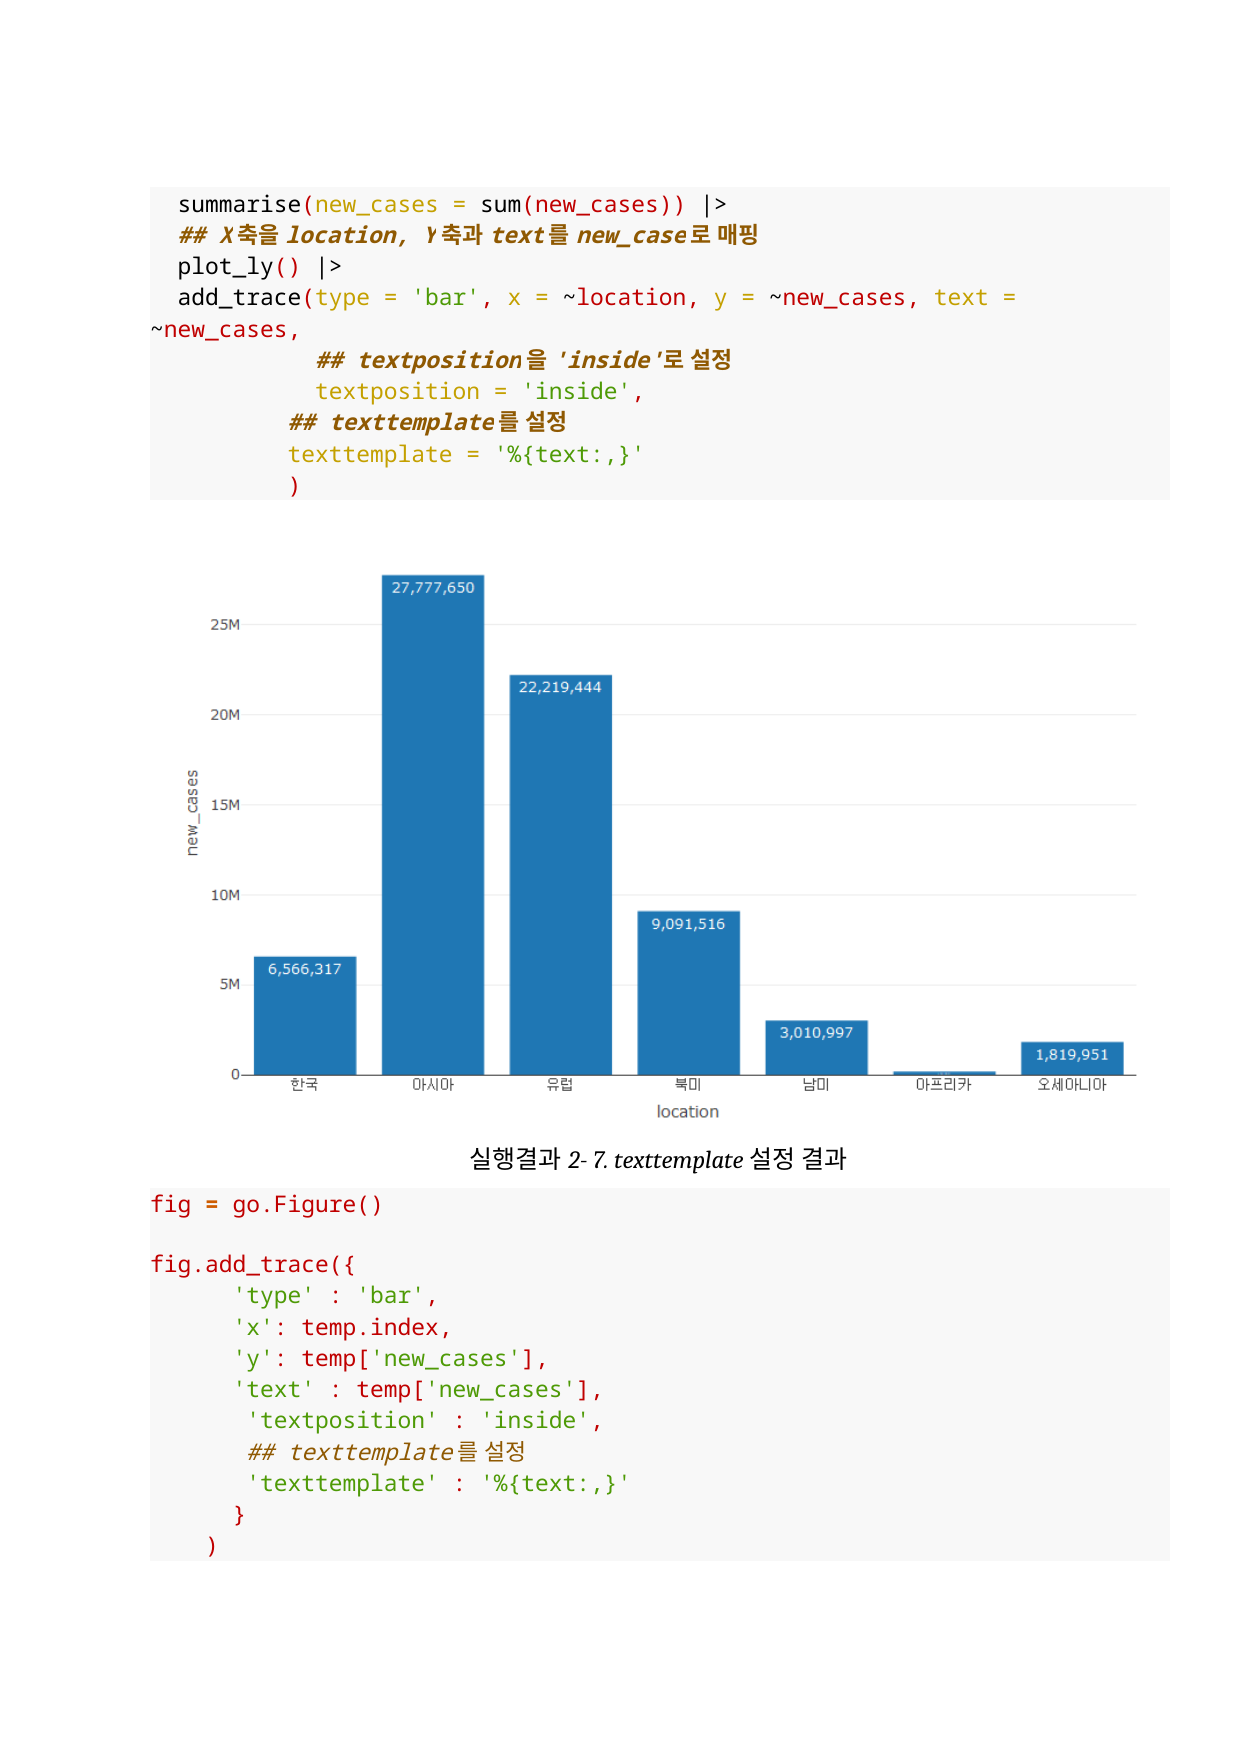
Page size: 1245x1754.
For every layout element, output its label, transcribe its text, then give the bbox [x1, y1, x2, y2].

text 실행결과 2- . texttemplate 설정 결과 [150, 1142, 1170, 1176]
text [150, 1188, 1170, 1561]
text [150, 187, 1170, 500]
picture [172, 520, 1148, 1121]
